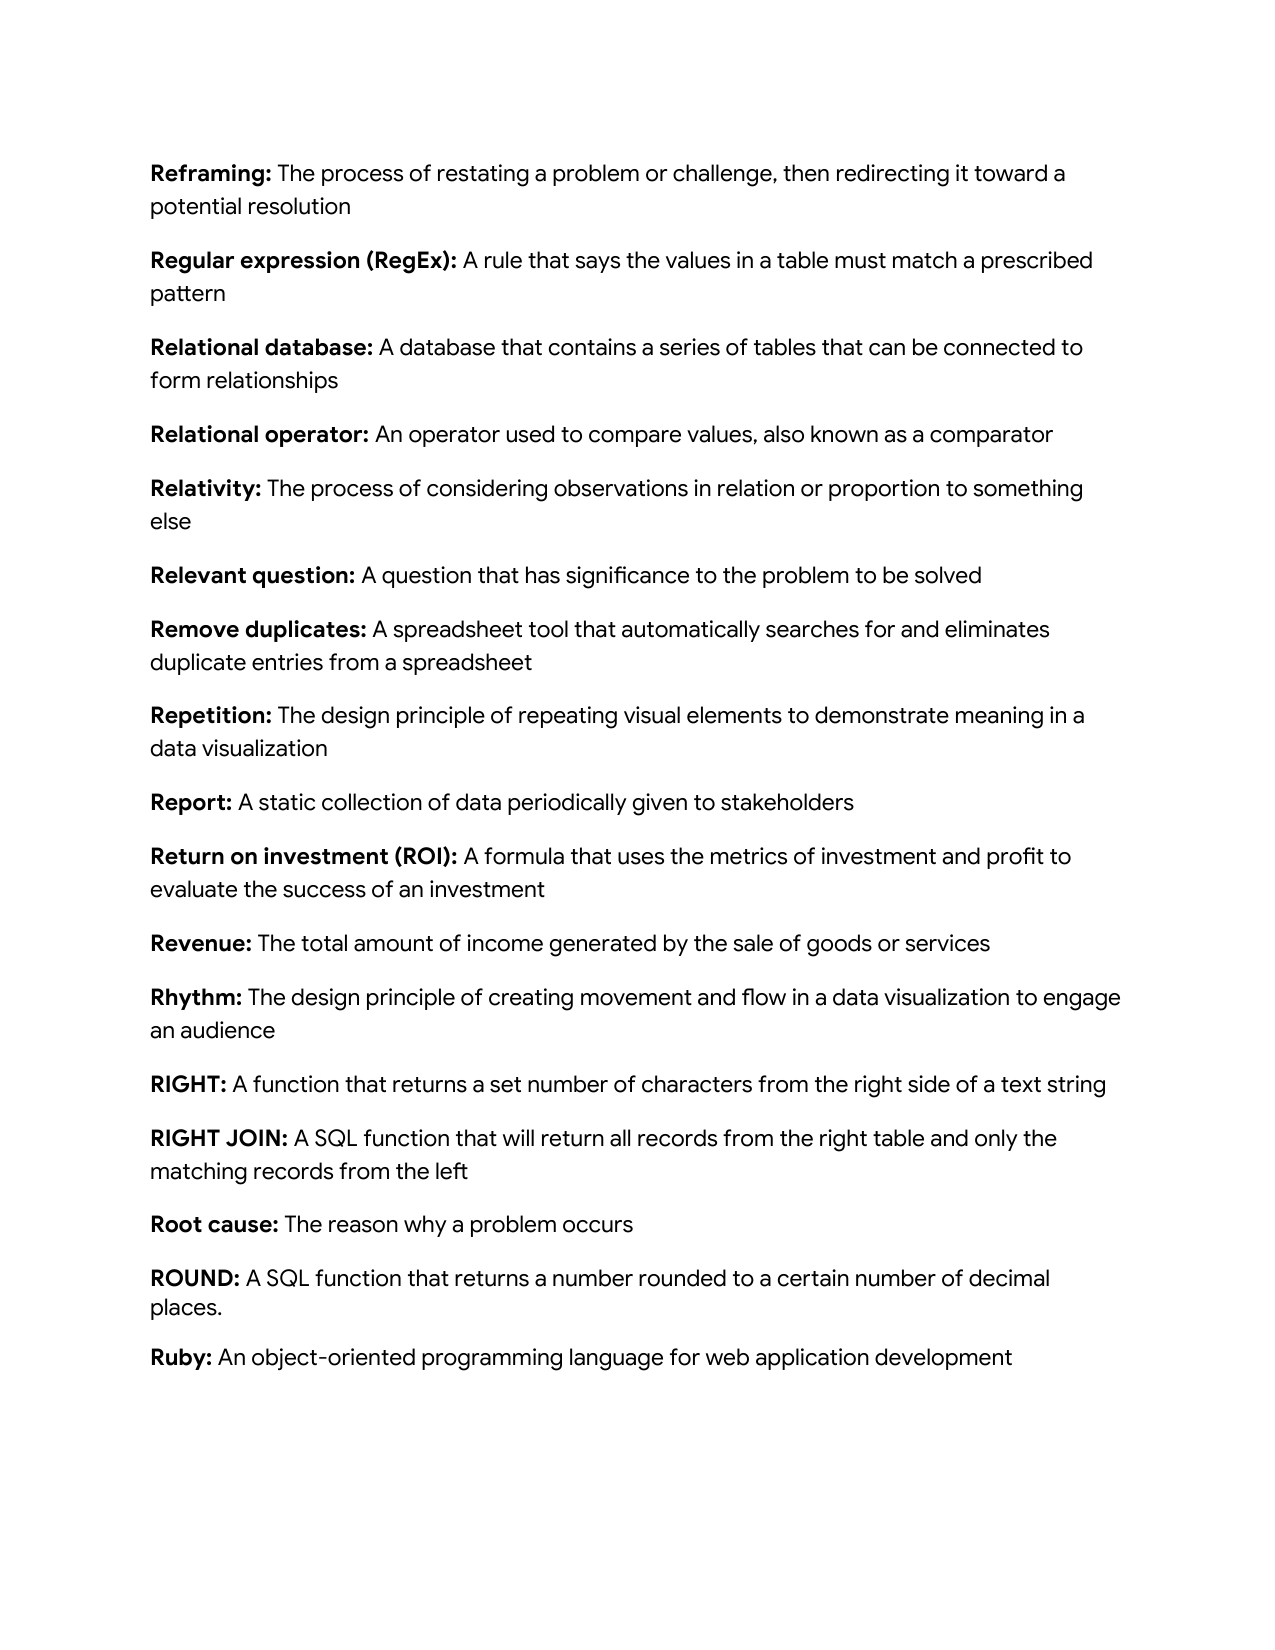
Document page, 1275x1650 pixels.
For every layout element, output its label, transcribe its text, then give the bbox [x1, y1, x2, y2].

text Relational database: A database that contains a series of tables that can be connected to form relationships [150, 333, 1125, 395]
text Rhythm: The design principle of creating movement and flow in a data visualization to engage an audience [150, 983, 1125, 1045]
text Root cause: The reason why a problem occurs [150, 1211, 1125, 1239]
text RIGHT: A function that returns a set number of characters from the right side of a text string [150, 1070, 1125, 1099]
text Relativity: The process of considering observations in relation or proportion to something else [150, 474, 1125, 536]
text Repetition: The design principle of repeating visual elements to demonstrate meaning in a data visualization [150, 702, 1125, 763]
text RIGHT JOIN: A SQL function that will return all records from the right table and only the matching records from the left [150, 1124, 1125, 1186]
text Return on investment (ROI): A formula that uses the metrics of investment and profit to evaluate the success of an investment [150, 842, 1125, 904]
text Relational operator: An operator used to compare values, also known as a comparator [150, 420, 1125, 449]
text Revenue: The total amount of income generated by the sale of goods or services [150, 929, 1125, 958]
text Reframing: The process of restating a problem or challenge, then redirecting it toward a potential resolution [150, 159, 1125, 221]
text Relevant question: A question that has significance to the problem to be solved [150, 561, 1125, 590]
text ROUND: A SQL function that returns a number rounded to a certain number of decimal places. [150, 1264, 1125, 1322]
text Ruby: An object-oriented programming language for web application development [150, 1343, 1125, 1372]
text Remove duplicates: A spreadsheet tool that automatically searches for and eliminates duplicate entries from a spreadsheet [150, 615, 1125, 677]
text Report: A static collection of data periodically given to stakeholders [150, 788, 1125, 817]
text Regular expression (RegEx): A rule that says the values in a table must match a prescribed pattern [150, 246, 1125, 308]
